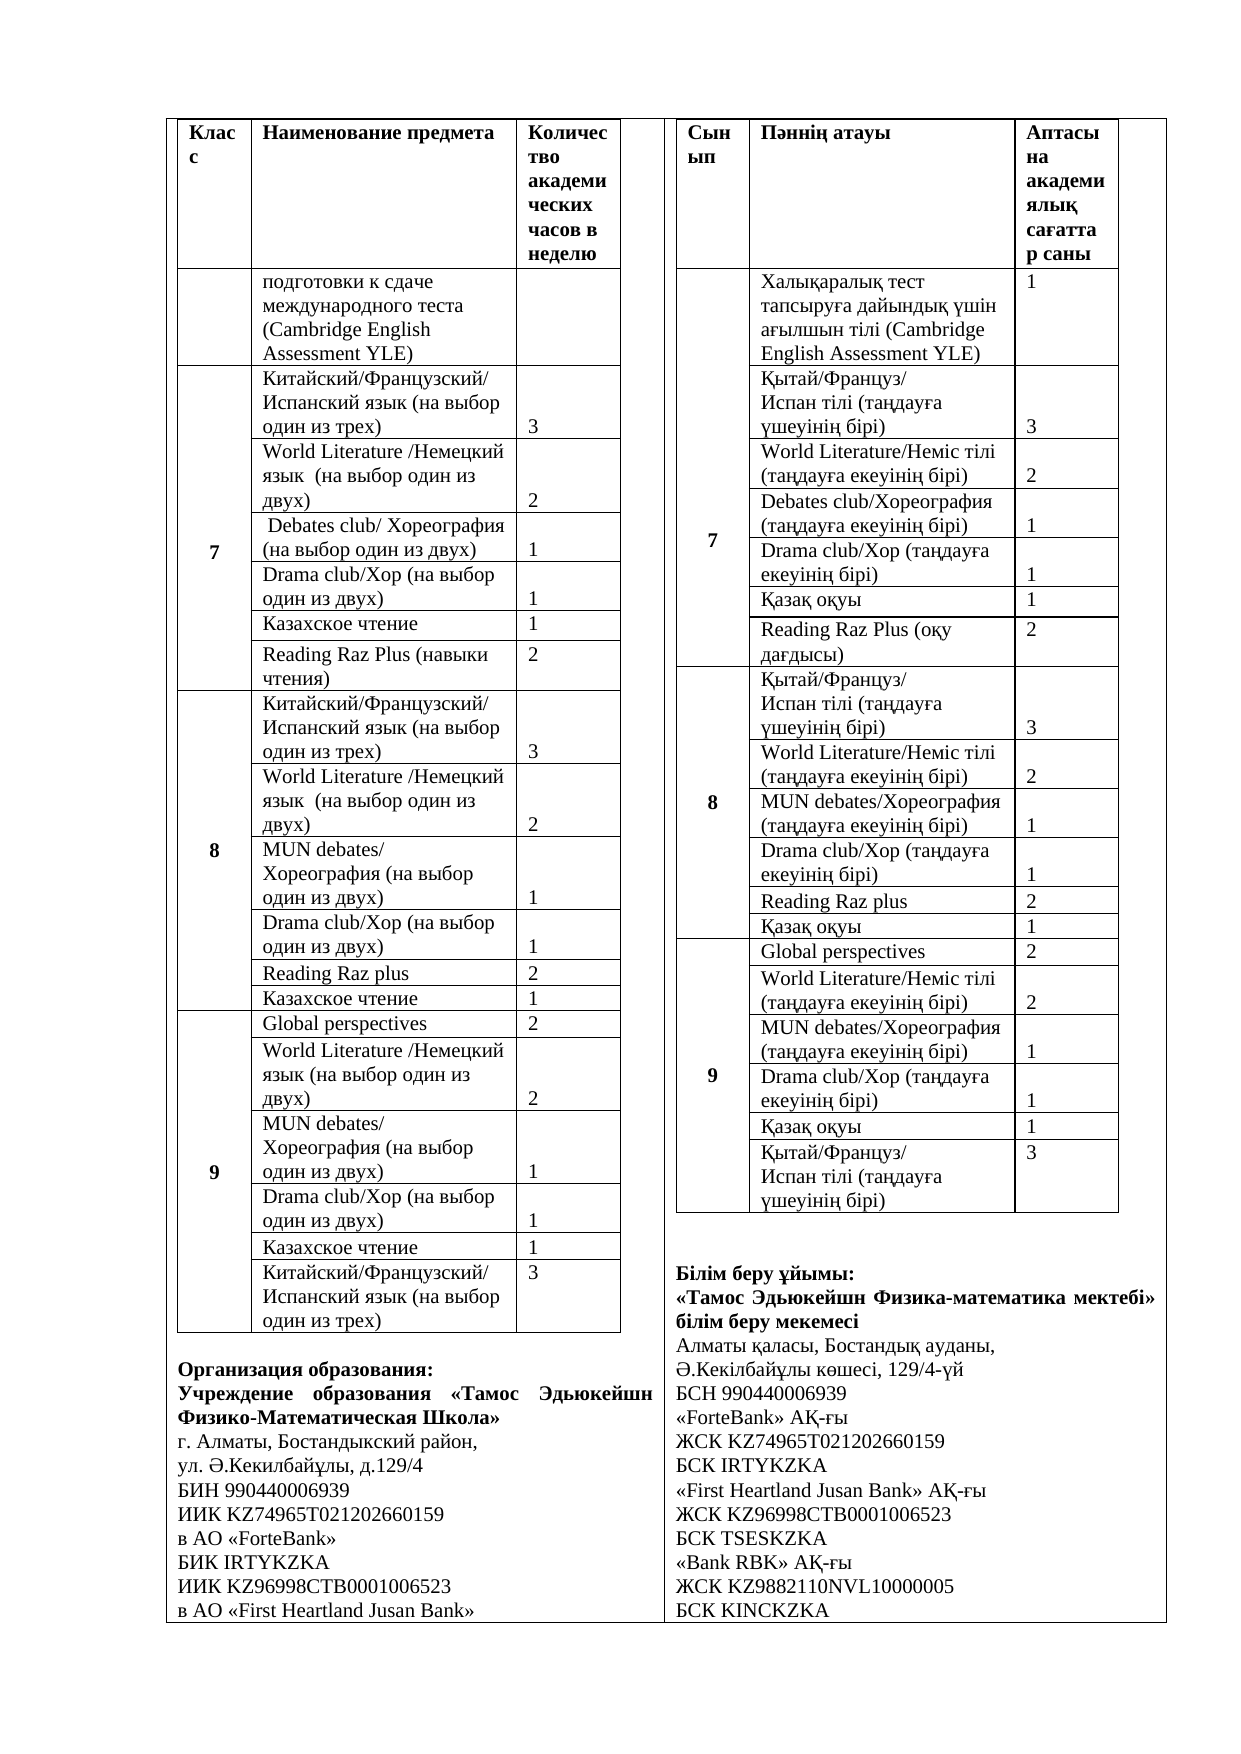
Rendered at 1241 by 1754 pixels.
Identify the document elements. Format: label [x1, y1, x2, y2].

table_header [167, 119, 664, 1622]
table_header [665, 119, 1166, 1622]
